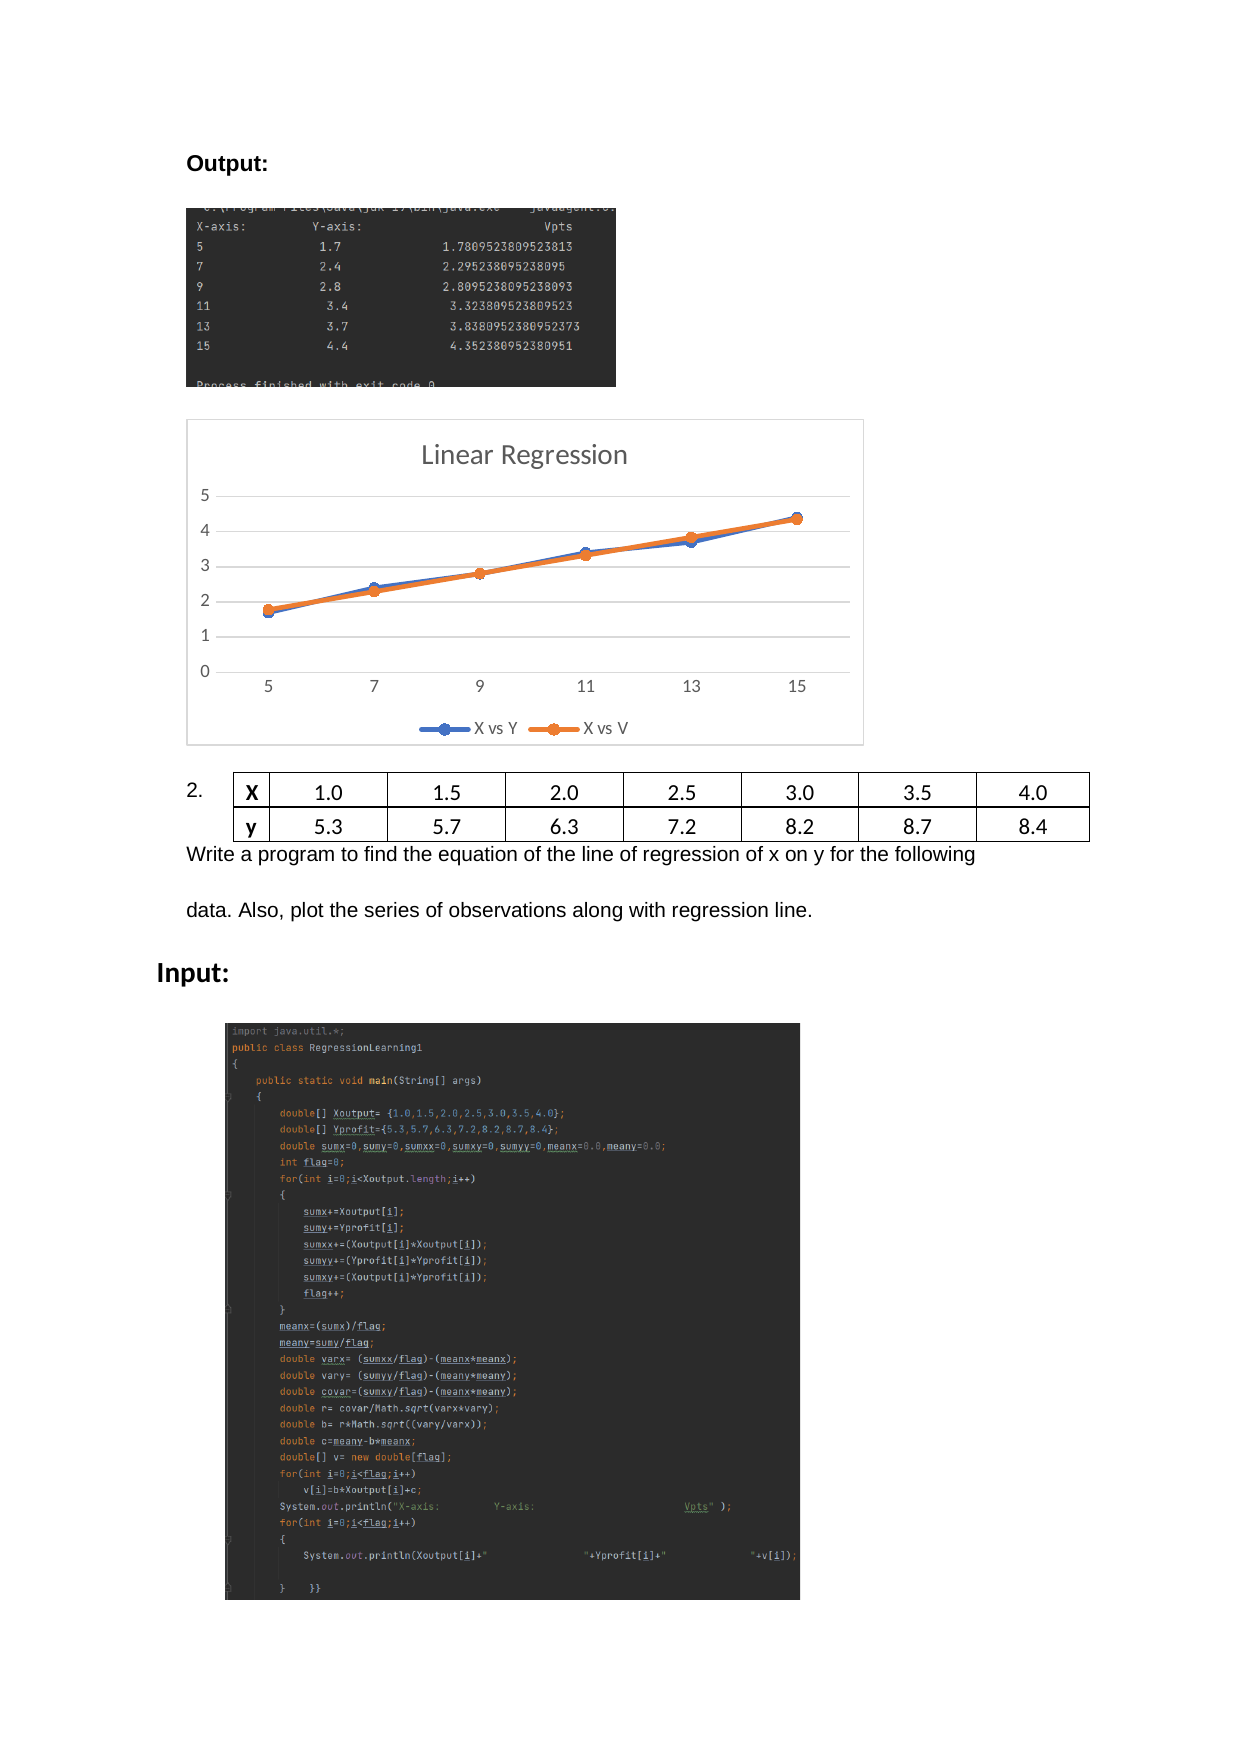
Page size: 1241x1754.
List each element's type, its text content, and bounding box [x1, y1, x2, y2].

table_cell [506, 808, 515, 841]
picture [186, 208, 616, 387]
table_cell 8.4 [977, 808, 1089, 841]
table_cell y [234, 808, 269, 841]
table_cell [388, 808, 416, 841]
text Input: [150, 954, 1071, 990]
table_cell 5.7 [416, 808, 505, 841]
table_header 3.5 [859, 773, 976, 806]
table_header 2.0 [515, 773, 623, 806]
text 2. Write a program to find the equation of the line of regression of x on y for the following [186, 778, 1073, 866]
table_header 1.0 [270, 773, 387, 806]
table_header 2.5 [624, 773, 741, 806]
text data. Also, plot the series of observations along with regression line. [186, 898, 1073, 922]
table_cell 5.3 [270, 808, 387, 841]
table_header 4.0 [977, 773, 1089, 806]
table_header 1.5 [416, 773, 505, 806]
table_header X [234, 773, 269, 806]
table_cell 7.2 [624, 808, 741, 841]
picture [225, 1023, 800, 1600]
table_cell 6.3 [515, 808, 623, 841]
table_cell 8.2 [742, 808, 858, 841]
table_header [388, 773, 416, 806]
table_header 3.0 [742, 773, 858, 806]
table_cell 8.7 [859, 808, 976, 841]
table_header [506, 773, 515, 806]
text Output: [186, 150, 1073, 176]
